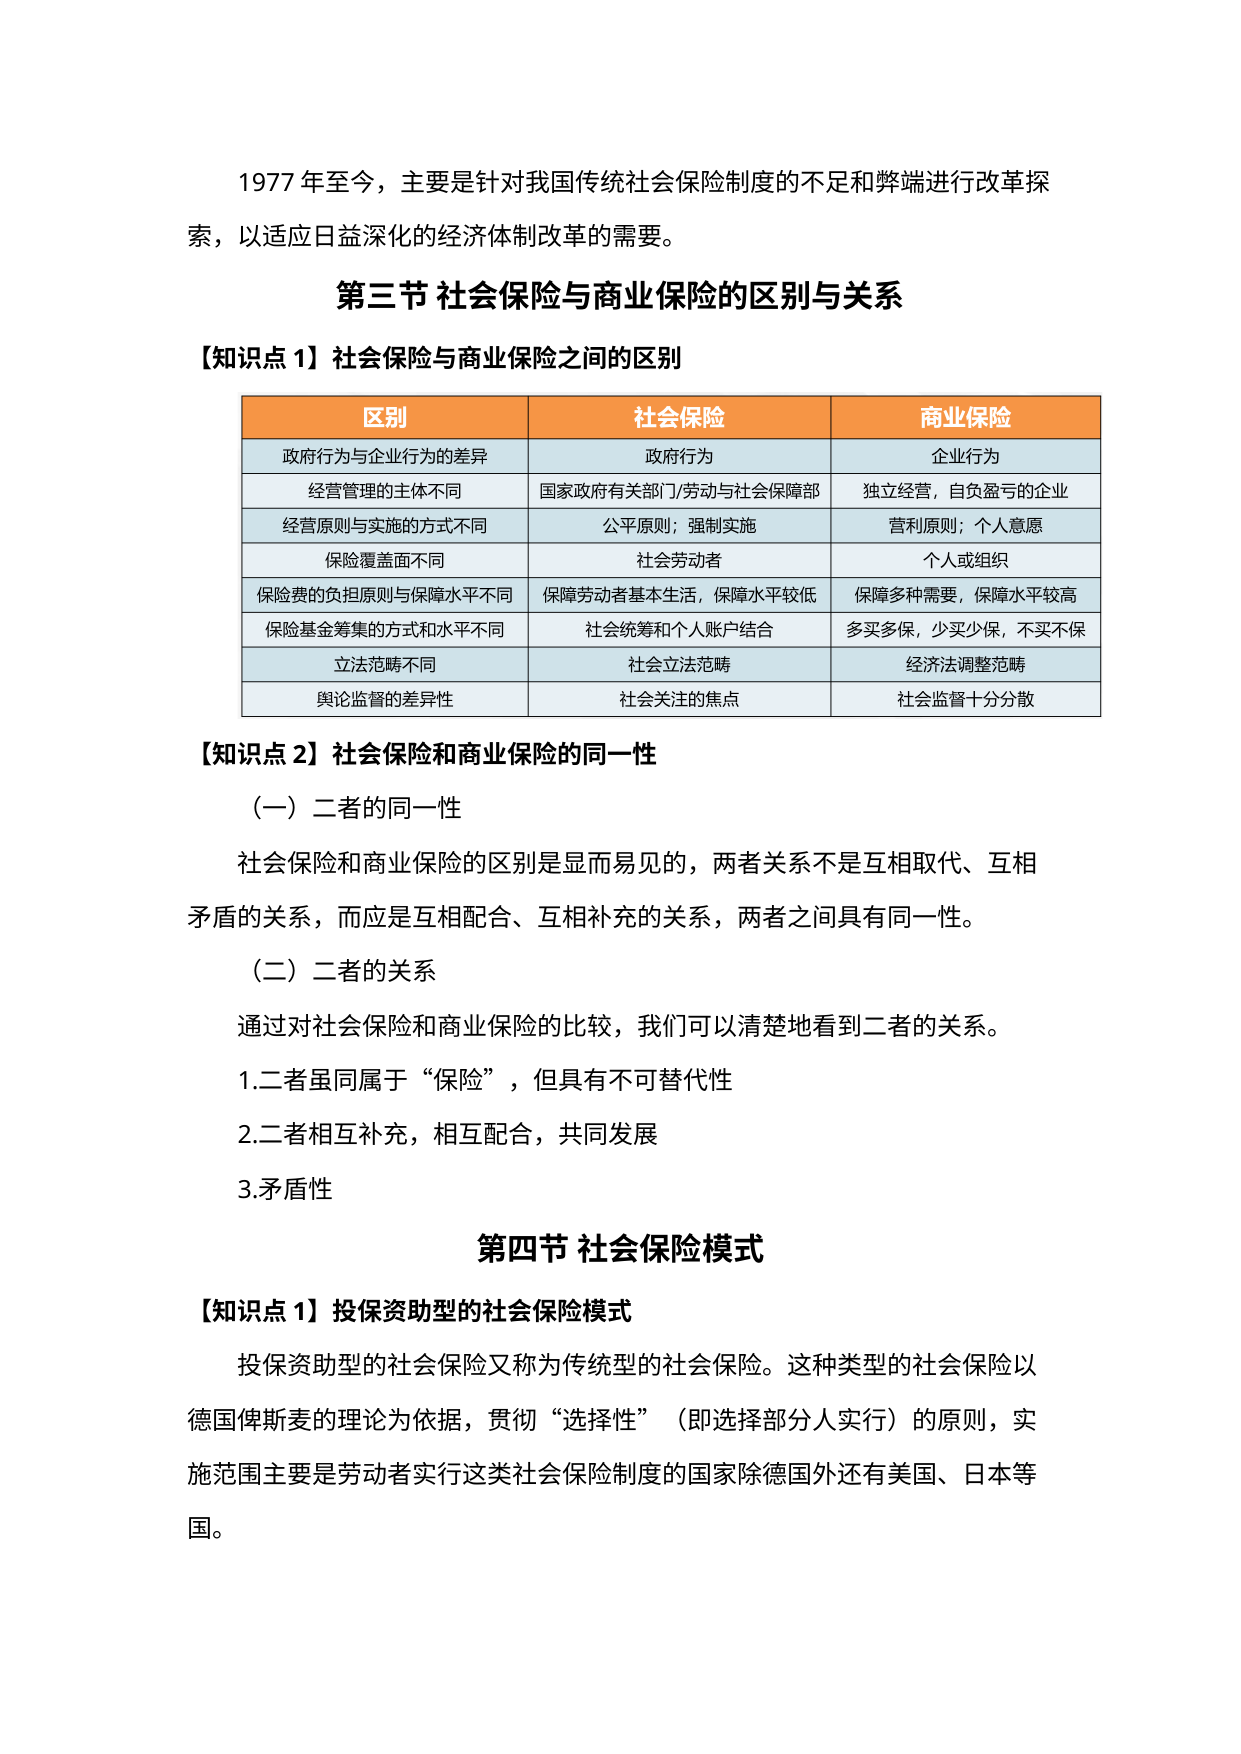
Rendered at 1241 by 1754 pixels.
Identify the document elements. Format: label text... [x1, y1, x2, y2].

text 2.二者相互补充，相互配合，共同发展 [187, 1115, 1053, 1151]
text 3.矛盾性 [187, 1169, 1053, 1206]
text 索，以适应日益深化的经济体制改革的需要。 [187, 216, 1053, 253]
text 1977年至今，主要是针对我国传统社会保险制度的不足和弊端进行改革探 [187, 162, 1053, 198]
text 【知识点1】投保资助型的社会保险模式 [187, 1291, 1053, 1328]
text 通过对社会保险和商业保险的比较，我们可以清楚地看到二者的关系。 [187, 1006, 1053, 1042]
text 1.二者虽同属于“保险”，但具有不可替代性 [187, 1061, 1053, 1097]
text 【知识点2】社会保险和商业保险的同一性 [187, 734, 1053, 771]
text 【知识点1】社会保险与商业保险之间的区别 [187, 338, 1053, 375]
text （一）二者的同一性 [187, 789, 1053, 825]
text 社会保险和商业保险的区别是显而易见的，两者关系不是互相取代、互相矛盾的关系，而应是互相配合、互相补充的关系，两者之间具有同一性。 [187, 843, 1053, 934]
text 投保资助型的社会保险又称为传统型的社会保险。这种类型的社会保险以德国俾斯麦的理论为依据，贯彻“选择性”（即选择部分人实行）的原则，实施范围主要是劳动者实行这类社会保险制度的国家除德国外还有美国、日本等国。 [187, 1346, 1053, 1545]
text （二）二者的关系 [187, 952, 1053, 988]
picture [237, 392, 1103, 719]
text 第四节 社会保险模式 [187, 1224, 1053, 1269]
text 第三节 社会保险与商业保险的区别与关系 [187, 271, 1053, 316]
